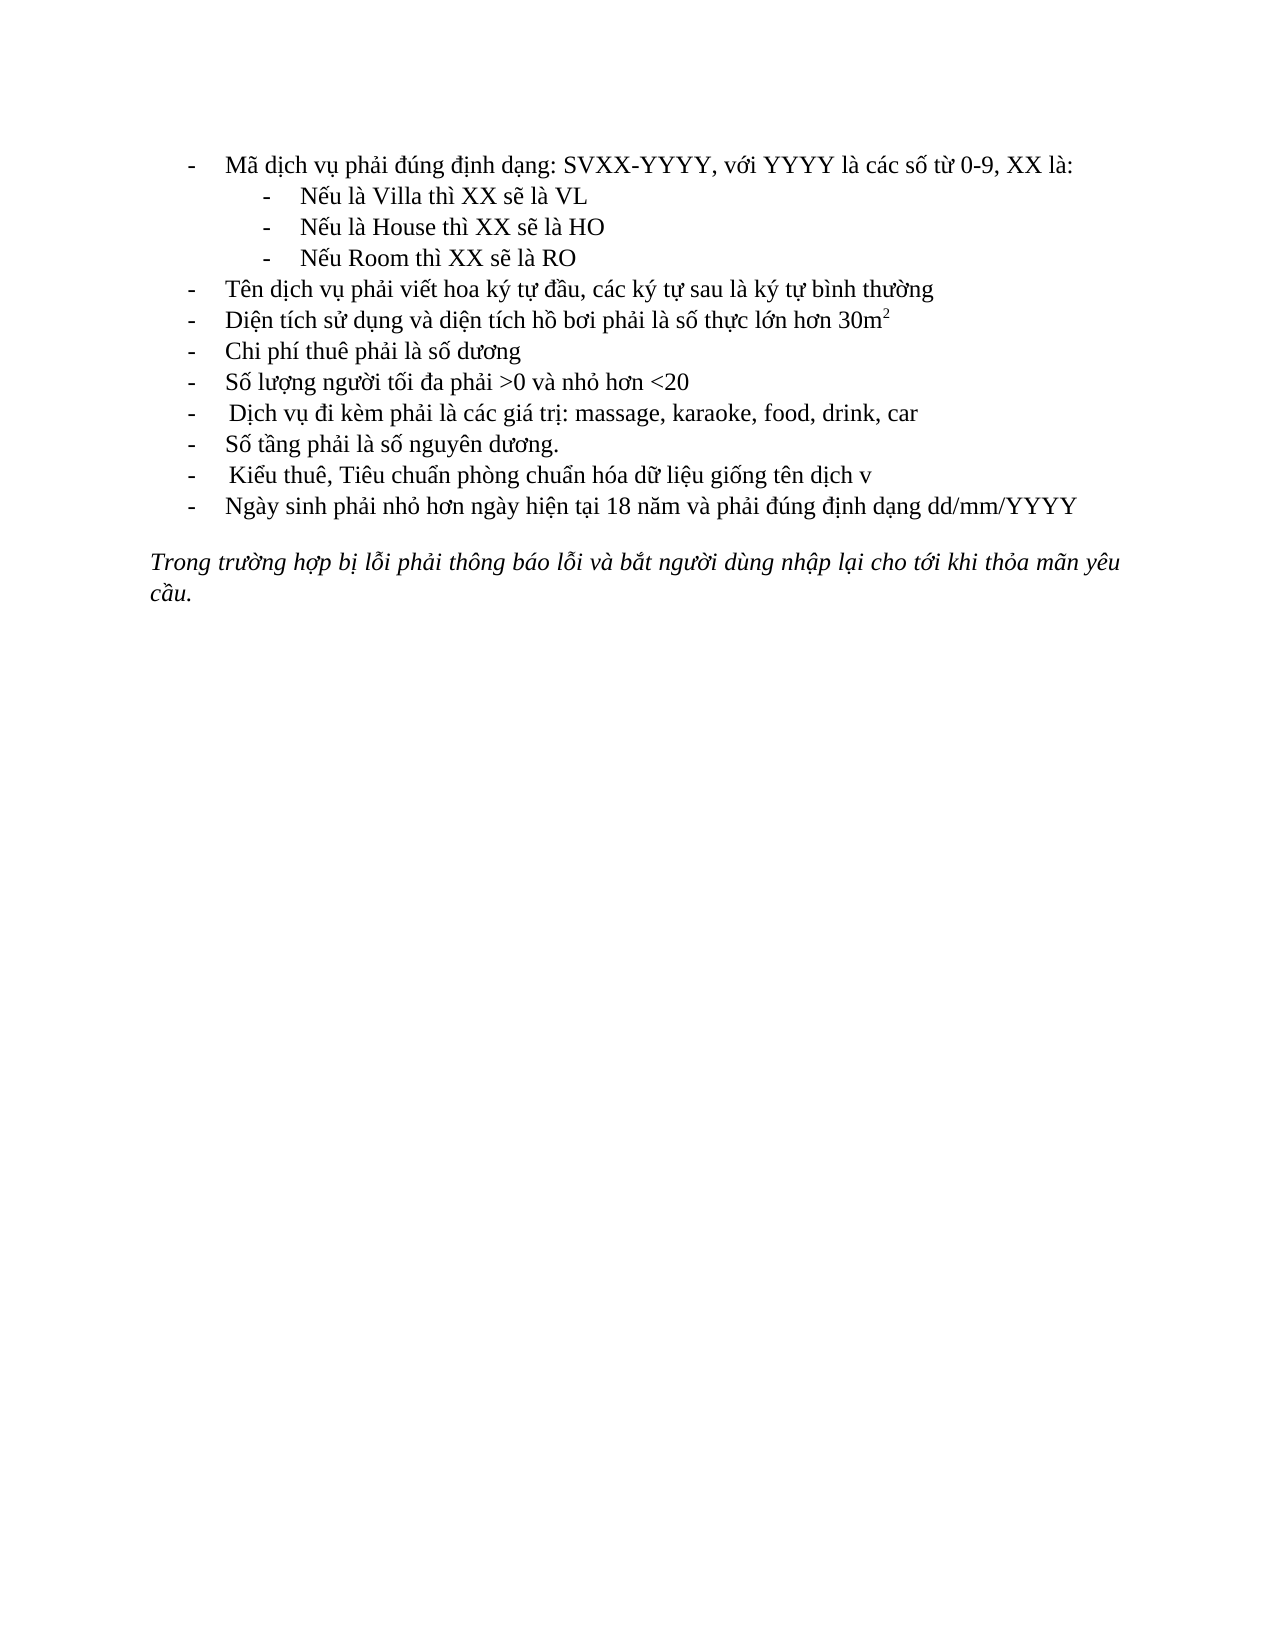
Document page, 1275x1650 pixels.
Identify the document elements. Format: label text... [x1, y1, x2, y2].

list Ngày sinh phải nhỏ hơn ngày hiện tại 18 năm và phải đúng định dạng dd/mm/YYYY [187, 491, 1125, 520]
list Nếu Room thì XX sẽ là RO [262, 243, 1125, 272]
list Mã dịch vụ phải đúng định dạng: SVXX-YYYY, với YYYY là các số từ 0-9, XX là: [187, 150, 1125, 179]
list Tên dịch vụ phải viết hoa ký tự đầu, các ký tự sau là ký tự bình thường [187, 274, 1125, 303]
list Diện tích sử dụng và diện tích hồ bơi phải là số thực lớn hơn 30m2 [187, 305, 1125, 334]
list Số tầng phải là số nguyên dương. [187, 429, 1125, 458]
list Nếu là Villa thì XX sẽ là VL [262, 181, 1125, 210]
list Số lượng người tối đa phải >0 và nhỏ hơn <20 [187, 367, 1125, 396]
list Chi phí thuê phải là số dương [187, 336, 1125, 365]
list Dịch vụ đi kèm phải là các giá trị: massage, karaoke, food, drink, car [187, 398, 1125, 427]
list Kiểu thuê, Tiêu chuẩn phòng chuẩn hóa dữ liệu giống tên dịch v [187, 460, 1125, 489]
text Trong trường hợp bị lỗi phải thông báo lỗi và bắt người dùng nhập lại cho tới khi thỏa mãn yêu cầu. [150, 547, 1125, 607]
list Nếu là House thì XX sẽ là HO [262, 212, 1125, 241]
